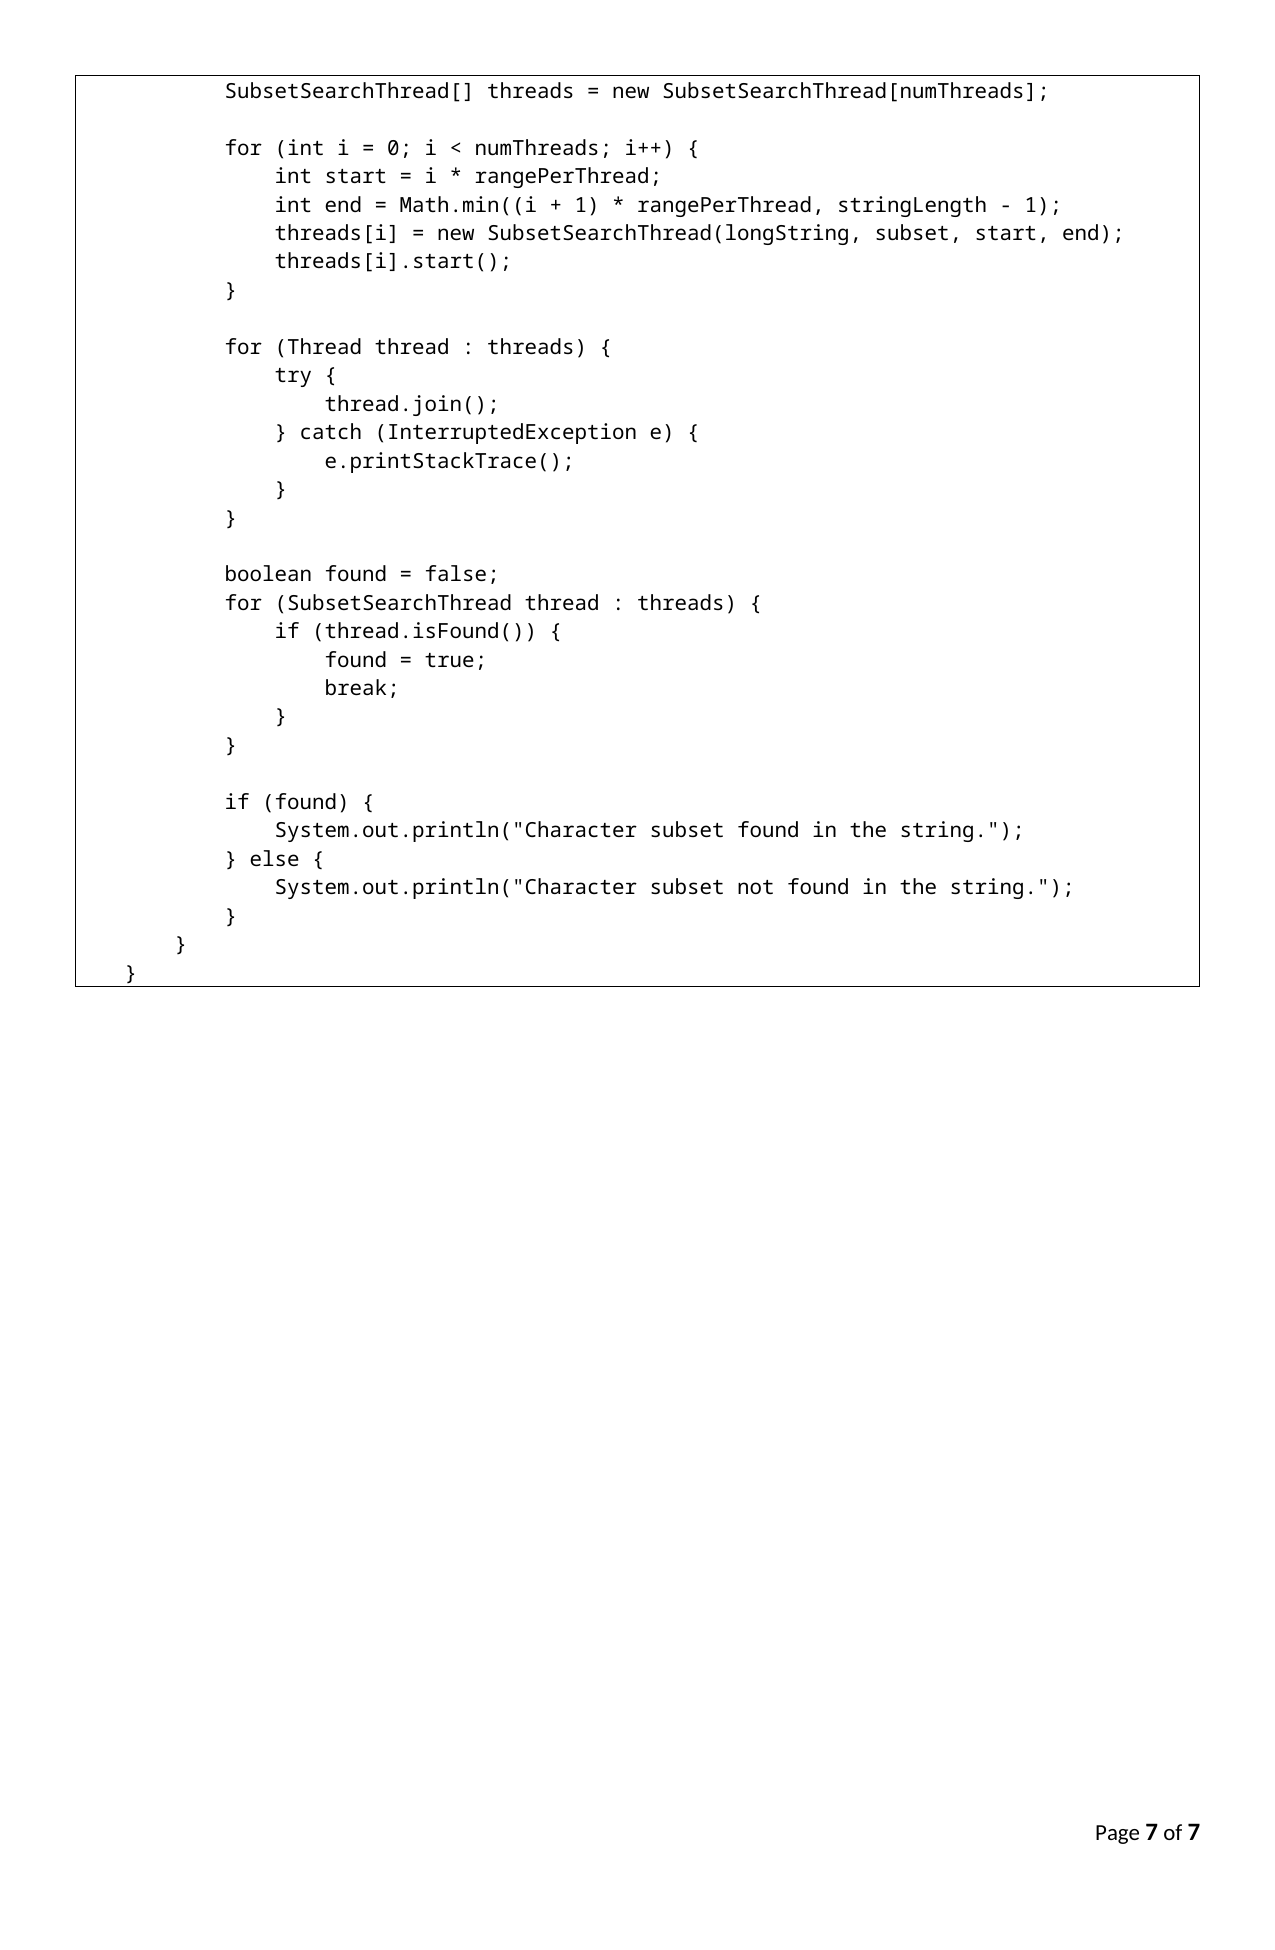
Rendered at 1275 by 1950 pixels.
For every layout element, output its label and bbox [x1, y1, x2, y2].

table_header [76, 76, 1199, 986]
